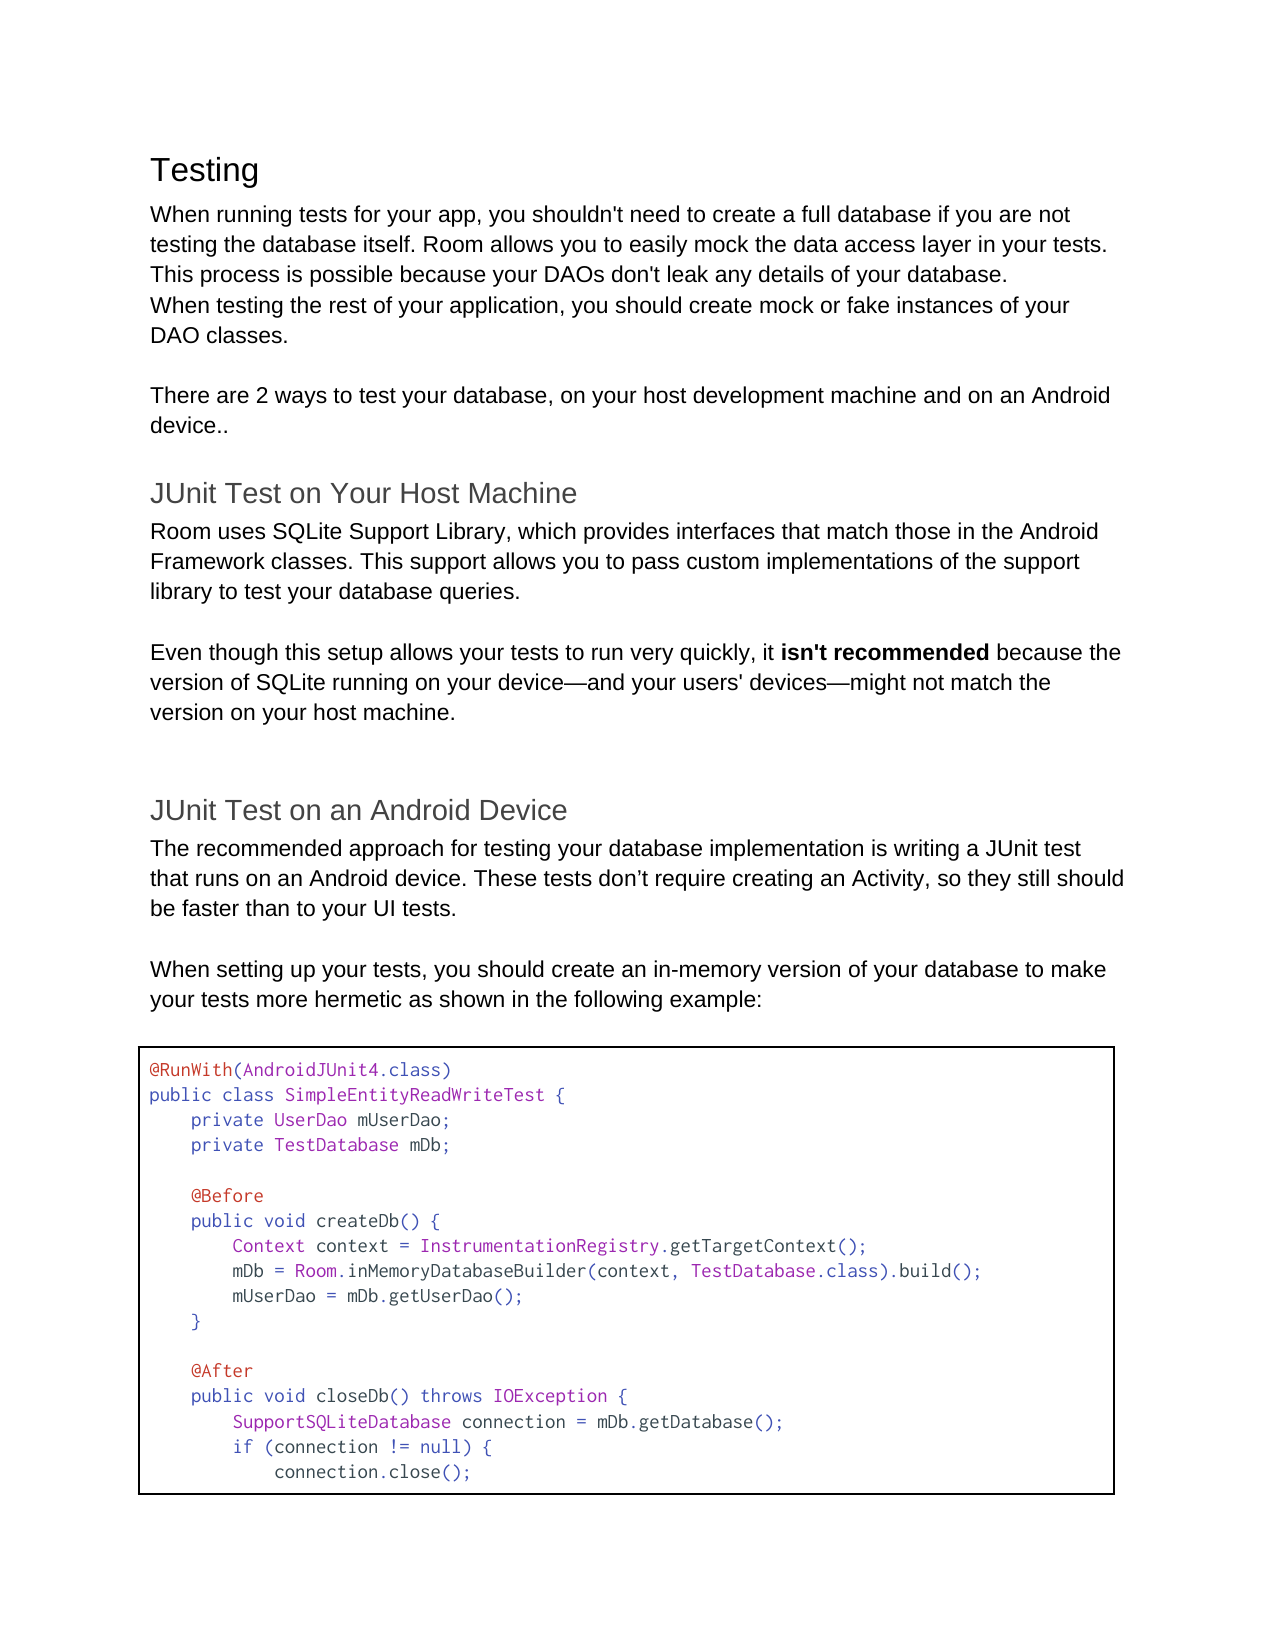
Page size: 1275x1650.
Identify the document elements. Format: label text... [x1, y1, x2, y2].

subtitle JUnit Test on Your Host Machine [150, 476, 1125, 509]
subtitle Testing [150, 150, 1125, 188]
text The recommended approach for testing your database implementation is writing a JUnit test that runs on an Android device. These tests don’t require creating an Activity, so they still should be faster than to your UI tests. [150, 835, 1125, 921]
text When testing the rest of your application, you should create mock or fake instances of your DAO classes. [150, 292, 1125, 348]
text When running tests for your app, you shouldn't need to create a full database if you are not testing the database itself. Room allows you to easily mock the data access layer in your tests. This process is possible because your DAOs don't leak any details of your database. [150, 201, 1125, 288]
subtitle JUnit Test on an Android Device [150, 793, 1125, 826]
text There are 2 ways to test your database, on your host development machine and on an Android device.. [150, 382, 1125, 439]
text Room uses SQLite Support Library, which provides interfaces that match those in the Android Framework classes. This support allows you to pass custom implementations of the support library to test your database queries. [150, 518, 1125, 604]
text When setting up your tests, you should create an in-memory version of your database to make your tests more hermetic as shown in the following example: [150, 956, 1125, 1012]
text Even though this setup allows your tests to run very quickly, it isn't recommended because the version of SQLite running on your device—and your users' devices—might not match the version on your host machine. [150, 639, 1125, 725]
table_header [140, 1048, 1113, 1493]
